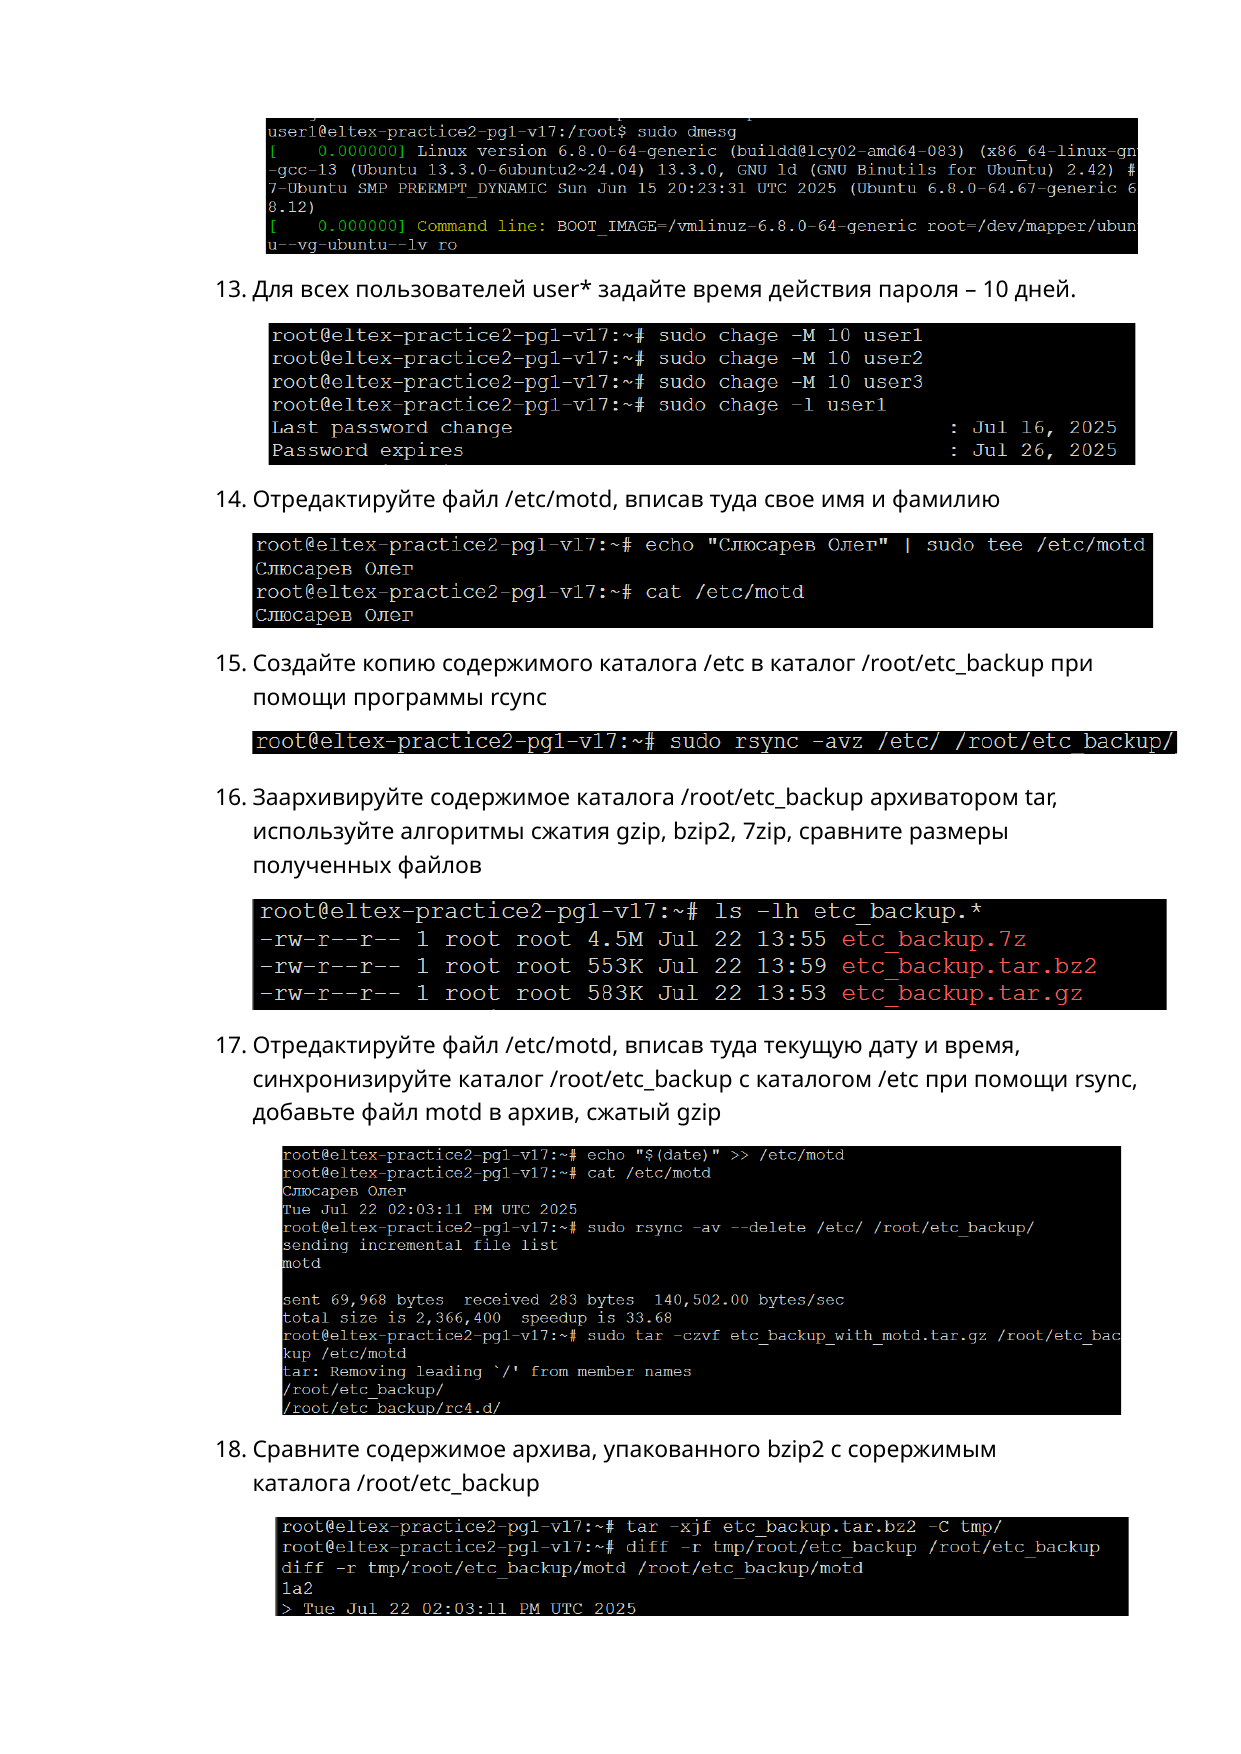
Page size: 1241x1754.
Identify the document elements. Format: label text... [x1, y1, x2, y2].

picture [275, 1517, 1129, 1616]
picture [252, 533, 1154, 628]
list Создайте копию содержимого каталога /etc в каталог /root/etc_backup при помощи программы rcync [215, 647, 1152, 712]
picture [265, 118, 1138, 254]
list Отредактируйте файл /etc/motd, вписав туда свое имя и фамилию [215, 483, 1152, 514]
picture [282, 1146, 1122, 1415]
list Отредактируйте файл /etc/motd, вписав туда текущую дату и время, синхронизируйте каталог /root/etc_backup с каталогом /etc при помощи rsync, добавьте файл motd в архив, сжатый gzip [215, 1029, 1152, 1128]
picture [252, 899, 1167, 1010]
list Заархивируйте содержимое каталога /root/etc_backup архиватором tar, используйте алгоритмы сжатия gzip, bzip2, 7zip, сравните размеры полученных файлов [215, 781, 1152, 880]
list Сравните содержимое архива, упакованного bzip2 с сорержимым каталога /root/etc_backup [215, 1433, 1152, 1498]
picture [268, 323, 1136, 465]
picture [252, 731, 1178, 754]
list Для всех пользователей user* задайте время действия пароля – 10 дней. [215, 273, 1152, 304]
